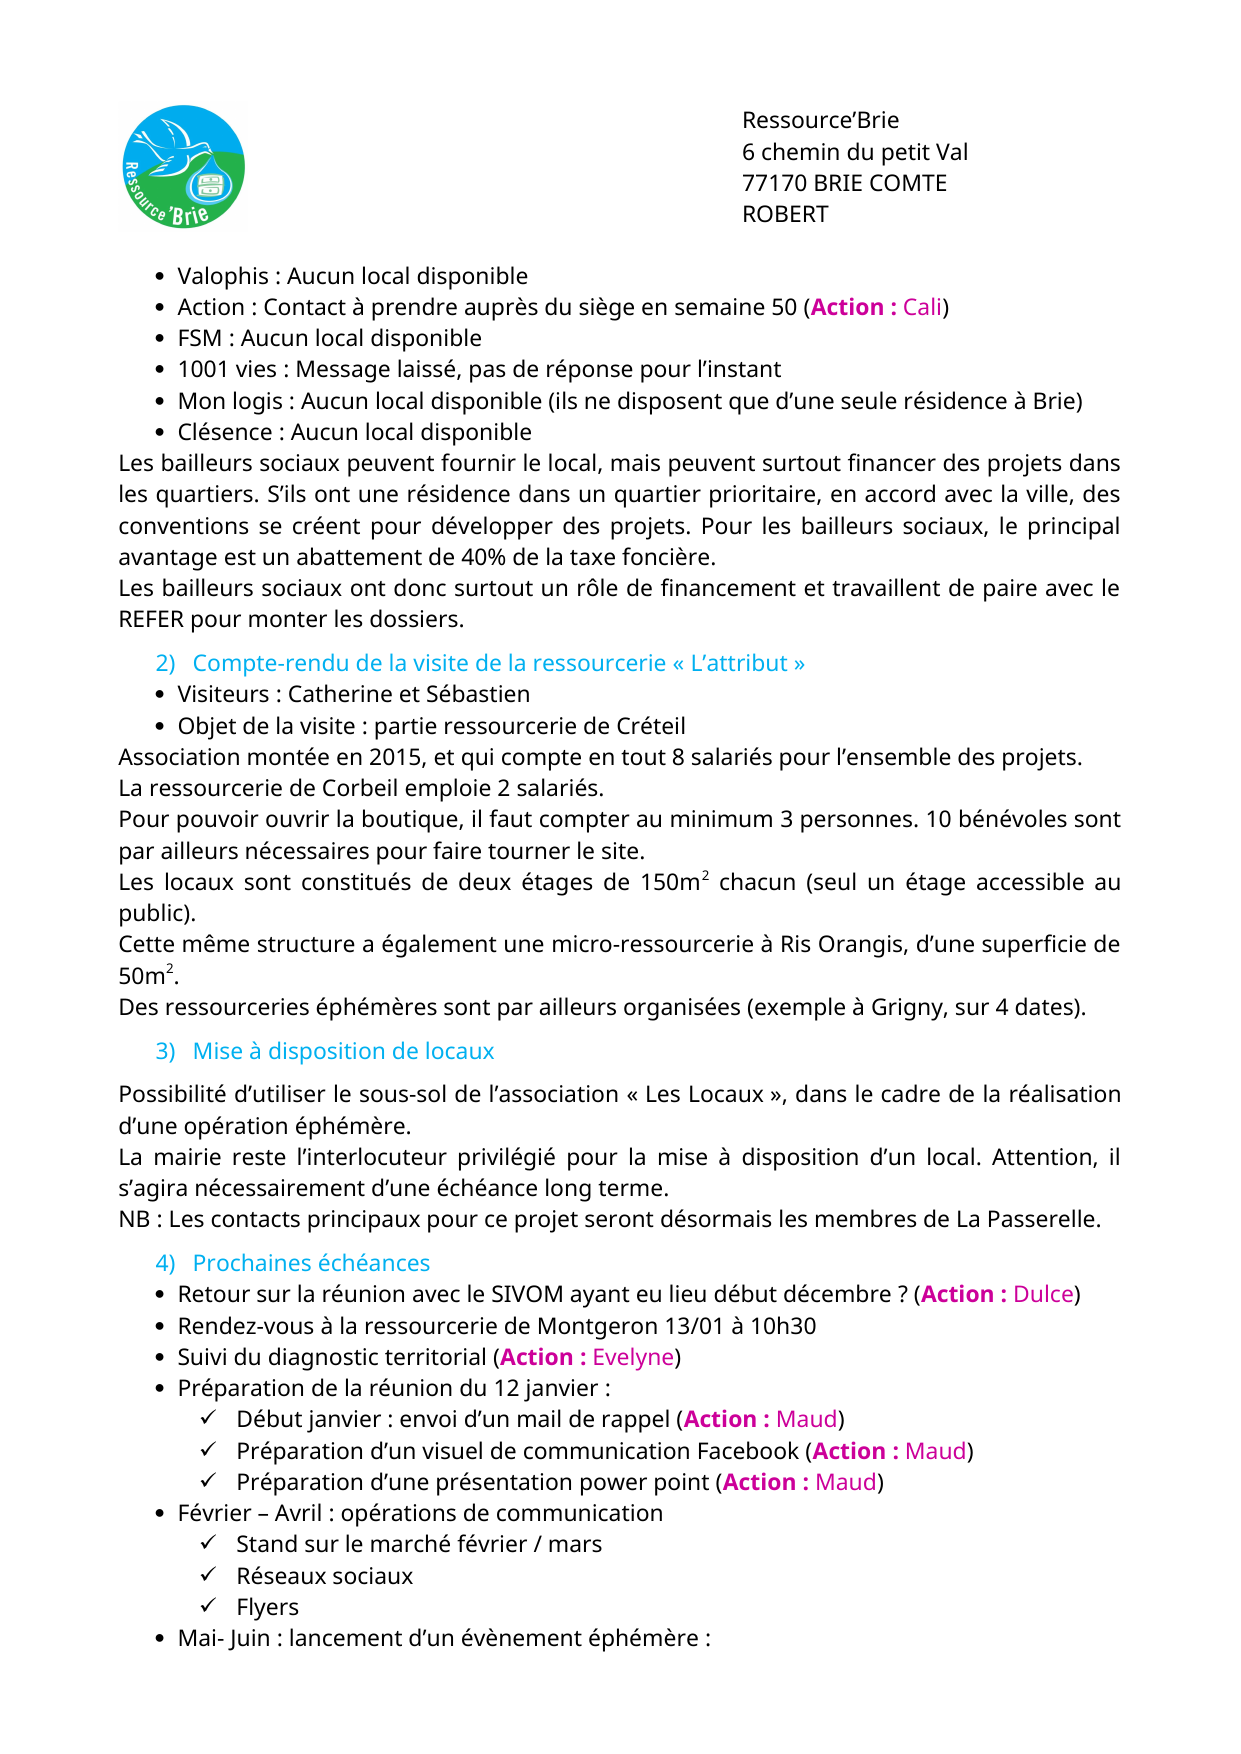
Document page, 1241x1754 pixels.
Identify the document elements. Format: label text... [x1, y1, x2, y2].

list Clésence : Aucun local disponible [156, 416, 1122, 447]
text Cette même structure a également une micro-ressourcerie à Ris Orangis, d’une superficie de 50m2. [118, 928, 1122, 991]
list Prochaines échéances [155, 1247, 1122, 1278]
list FSM : Aucun local disponible [156, 322, 1122, 353]
list Rendez-vous à la ressourcerie de Montgeron 13/01 à 10h30 [156, 1309, 1122, 1341]
picture [118, 101, 248, 232]
list Février – Avril : opérations de communication [156, 1497, 1122, 1528]
list Action : Contact à prendre auprès du siège en semaine 50 (Action : Cali) [156, 291, 1122, 322]
list Mon logis : Aucun local disponible (ils ne disposent que d’une seule résidence à Brie) [156, 384, 1122, 416]
text Association montée en 2015, et qui compte en tout 8 salariés pour l’ensemble des projets. [118, 741, 1122, 772]
list Mai- Juin : lancement d’un évènement éphémère : [156, 1622, 1122, 1653]
text Des ressourceries éphémères sont par ailleurs organisées (exemple à Grigny, sur 4 dates). [118, 991, 1122, 1022]
list 1001 vies : Message laissé, pas de réponse pour l’instant [156, 353, 1122, 384]
list Visiteurs : Catherine et Sébastien [156, 678, 1122, 709]
list Suivi du diagnostic territorial (Action : Evelyne) [156, 1341, 1122, 1372]
list Préparation de la réunion du 12 janvier : [156, 1372, 1122, 1403]
list Mise à disposition de locaux [155, 1034, 1122, 1066]
list Retour sur la réunion avec le SIVOM ayant eu lieu début décembre ? (Action : Dulce) [156, 1278, 1122, 1309]
text La ressourcerie de Corbeil emploie 2 salariés. [118, 772, 1122, 803]
list Compte-rendu de la visite de la ressourcerie « L’attribut » [155, 647, 1122, 678]
text Les bailleurs sociaux ont donc surtout un rôle de financement et travaillent de paire avec le REFER pour monter les dossiers. [118, 572, 1122, 634]
list Réseaux sociaux [199, 1559, 1122, 1591]
text Les bailleurs sociaux peuvent fournir le local, mais peuvent surtout financer des projets dans les quartiers. S’ils ont une résidence dans un quartier prioritaire, en accord avec la ville, des conventions se créent pour développer des projets. Pour les bailleurs sociaux, le principal avantage est un abattement de 40% de la taxe foncière. [118, 447, 1122, 572]
text Possibilité d’utiliser le sous-sol de l’association « Les Locaux », dans le cadre de la réalisation d’une opération éphémère. [118, 1078, 1122, 1141]
list Préparation d’un visuel de communication Facebook (Action : Maud) [199, 1434, 1122, 1466]
list Flyers [199, 1591, 1122, 1622]
list Stand sur le marché février / mars [199, 1528, 1122, 1559]
text Pour pouvoir ouvrir la boutique, il faut compter au minimum 3 personnes. 10 bénévoles sont par ailleurs nécessaires pour faire tourner le site. [118, 803, 1122, 866]
list Valophis : Aucun local disponible [156, 259, 1122, 291]
text NB : Les contacts principaux pour ce projet seront désormais les membres de La Passerelle. [118, 1203, 1122, 1234]
list Objet de la visite : partie ressourcerie de Créteil [156, 709, 1122, 741]
text La mairie reste l’interlocuteur privilégié pour la mise à disposition d’un local. Attention, il s’agira nécessairement d’une échéance long terme. [118, 1141, 1122, 1203]
text Les locaux sont constitués de deux étages de 150m2 chacun (seul un étage accessible au public). [118, 866, 1122, 928]
list Début janvier : envoi d’un mail de rappel (Action : Maud) [199, 1403, 1122, 1434]
list Préparation d’une présentation power point (Action : Maud) [199, 1466, 1122, 1497]
